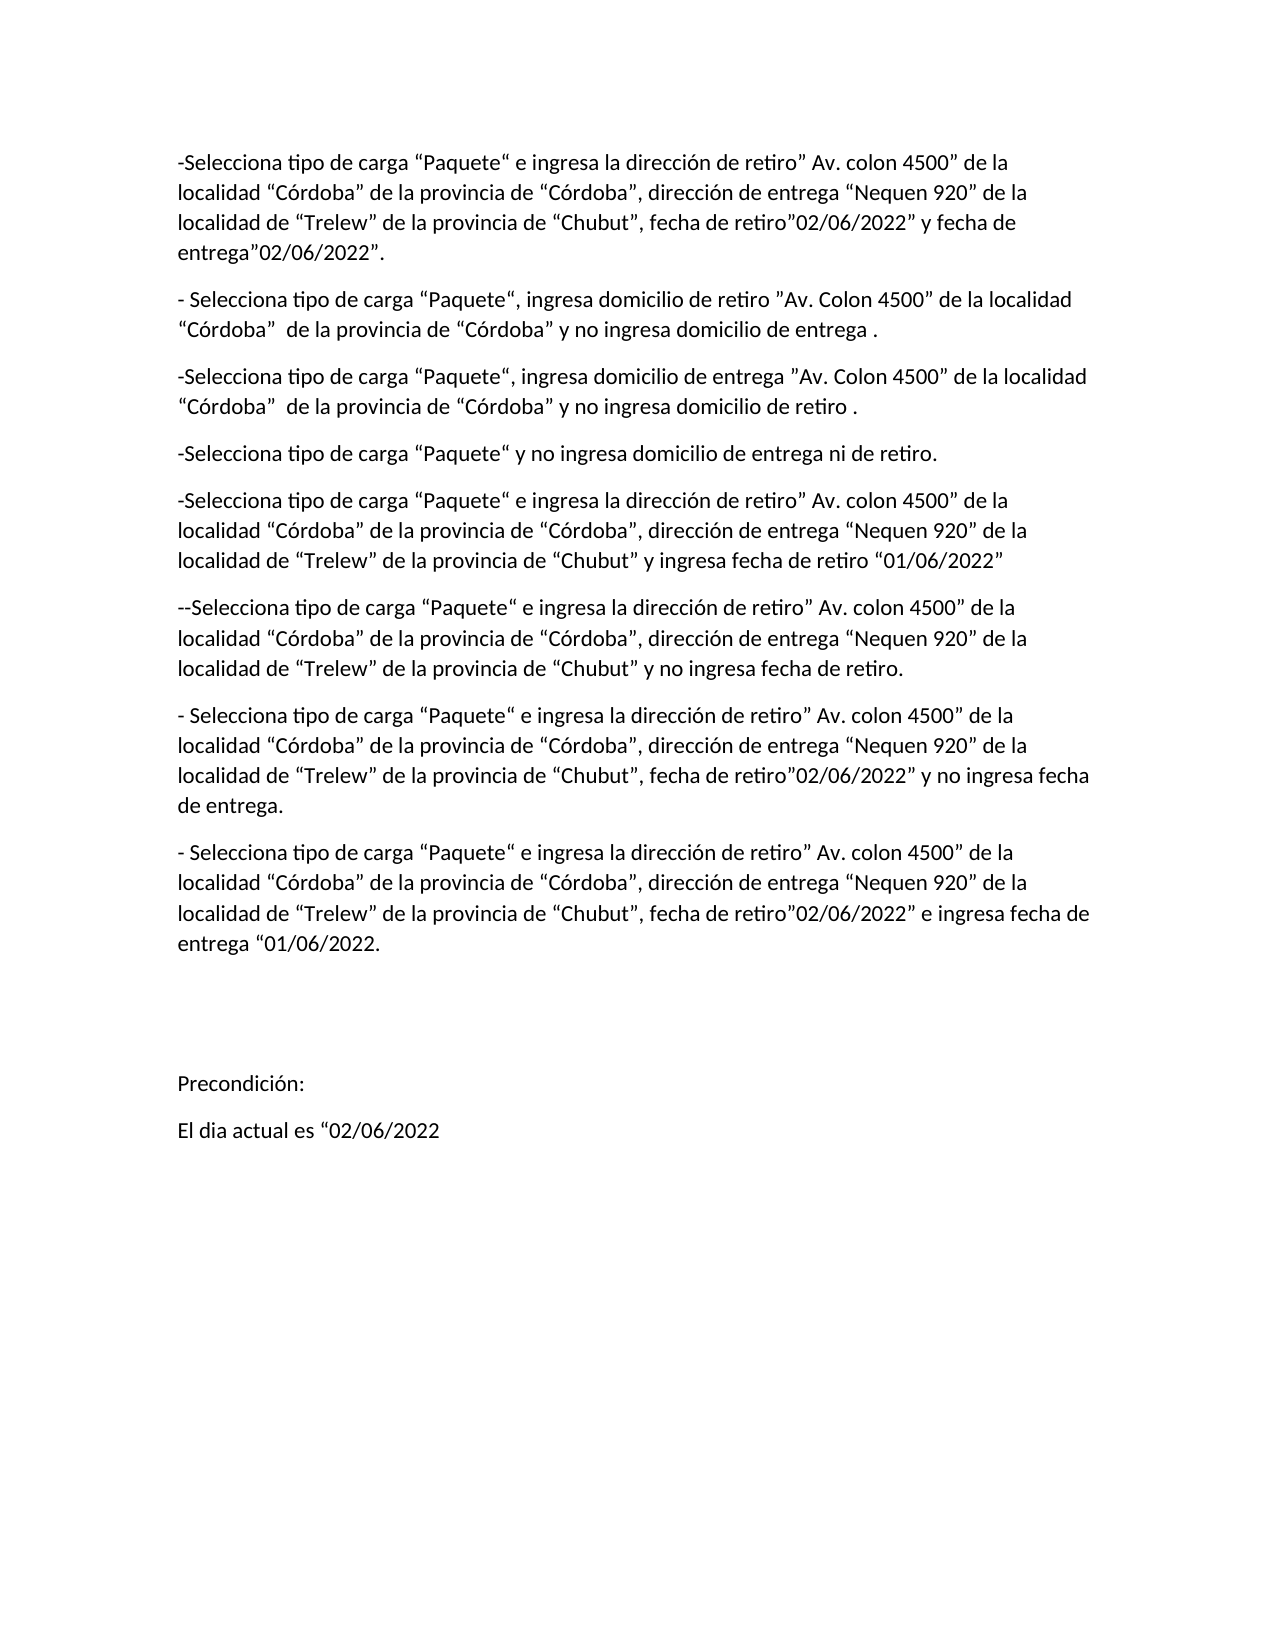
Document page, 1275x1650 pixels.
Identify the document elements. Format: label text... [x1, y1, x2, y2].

text -Selecciona tipo de carga “Paquete“ e ingresa la dirección de retiro” Av. colon 4500” de la localidad “Córdoba” de la provincia de “Córdoba”, dirección de entrega “Nequen 920” de la localidad de “Trelew” de la provincia de “Chubut” y ingresa fecha de retiro “01/06/2022” [177, 486, 1098, 574]
text - Selecciona tipo de carga “Paquete“ e ingresa la dirección de retiro” Av. colon 4500” de la localidad “Córdoba” de la provincia de “Córdoba”, dirección de entrega “Nequen 920” de la localidad de “Trelew” de la provincia de “Chubut”, fecha de retiro”02/06/2022” y no ingresa fecha de entrega. [177, 701, 1098, 819]
text -Selecciona tipo de carga “Paquete“ y no ingresa domicilio de entrega ni de retiro. [177, 439, 1098, 467]
text -Selecciona tipo de carga “Paquete“, ingresa domicilio de entrega ”Av. Colon 4500” de la localidad “Córdoba” de la provincia de “Córdoba” y no ingresa domicilio de retiro . [177, 362, 1098, 420]
text -Selecciona tipo de carga “Paquete“ e ingresa la dirección de retiro” Av. colon 4500” de la localidad “Córdoba” de la provincia de “Córdoba”, dirección de entrega “Nequen 920” de la localidad de “Trelew” de la provincia de “Chubut”, fecha de retiro”02/06/2022” y fecha de entrega”02/06/2022”. [177, 148, 1098, 266]
text Precondición: [177, 1069, 1098, 1097]
text El dia actual es “02/06/2022 [177, 1116, 1098, 1144]
text - Selecciona tipo de carga “Paquete“ e ingresa la dirección de retiro” Av. colon 4500” de la localidad “Córdoba” de la provincia de “Córdoba”, dirección de entrega “Nequen 920” de la localidad de “Trelew” de la provincia de “Chubut”, fecha de retiro”02/06/2022” e ingresa fecha de entrega “01/06/2022. [177, 838, 1098, 957]
text - Selecciona tipo de carga “Paquete“, ingresa domicilio de retiro ”Av. Colon 4500” de la localidad “Córdoba” de la provincia de “Córdoba” y no ingresa domicilio de entrega . [177, 285, 1098, 343]
text --Selecciona tipo de carga “Paquete“ e ingresa la dirección de retiro” Av. colon 4500” de la localidad “Córdoba” de la provincia de “Córdoba”, dirección de entrega “Nequen 920” de la localidad de “Trelew” de la provincia de “Chubut” y no ingresa fecha de retiro. [177, 593, 1098, 682]
